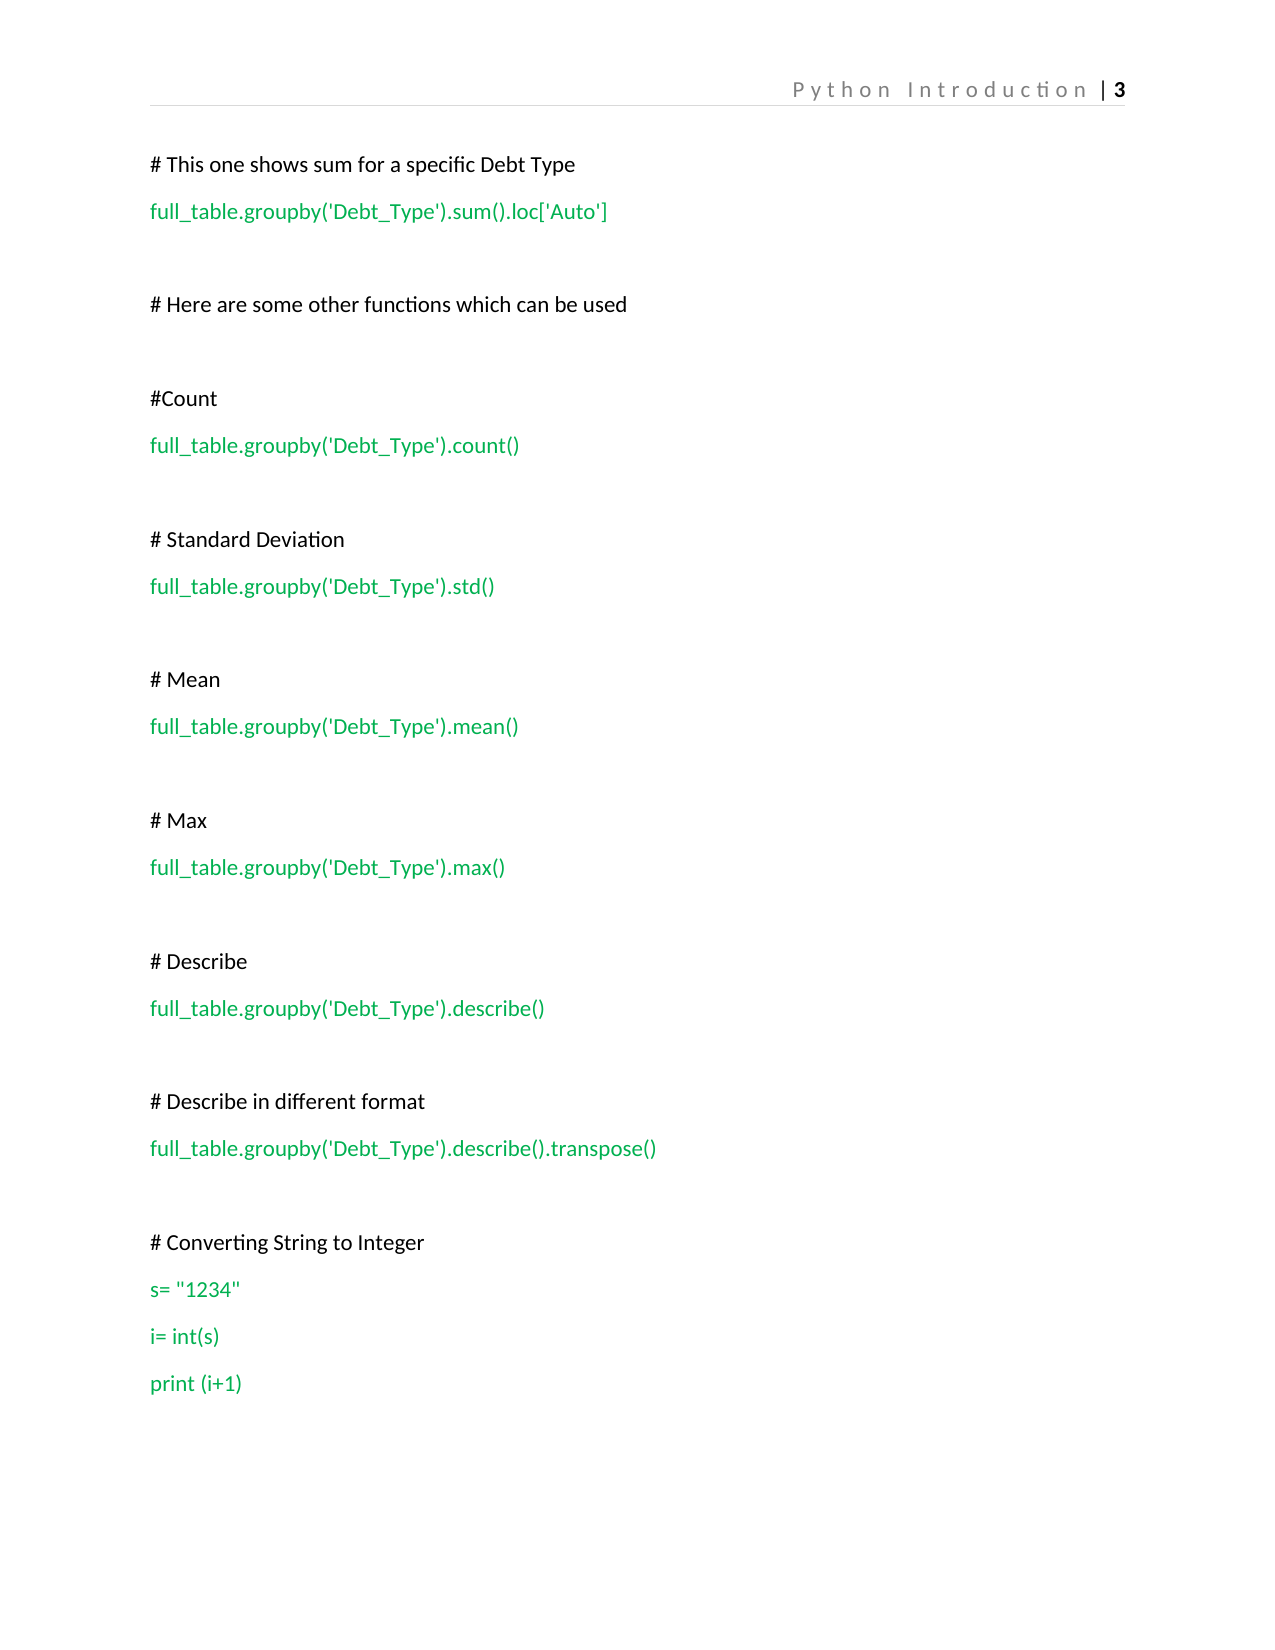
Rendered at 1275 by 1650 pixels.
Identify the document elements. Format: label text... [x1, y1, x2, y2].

text full_table.groupby('Debt_Type').max() [150, 853, 1125, 881]
text # Here are some other functions which can be used [150, 291, 1125, 319]
text #Count [150, 384, 1125, 412]
text i= int(s) [150, 1322, 1125, 1350]
text # Describe [150, 947, 1125, 975]
text print (i+1) [150, 1369, 1125, 1397]
text # Standard Deviation [150, 525, 1125, 553]
text full_table.groupby('Debt_Type').describe().transpose() [150, 1134, 1125, 1162]
text # Converting String to Integer [150, 1228, 1125, 1256]
text # Mean [150, 666, 1125, 694]
text full_table.groupby('Debt_Type').count() [150, 431, 1125, 459]
text full_table.groupby('Debt_Type').sum().loc['Auto'] [150, 197, 1125, 225]
text full_table.groupby('Debt_Type').std() [150, 572, 1125, 600]
text # Describe in different format [150, 1087, 1125, 1116]
text full_table.groupby('Debt_Type').mean() [150, 712, 1125, 741]
text # Max [150, 806, 1125, 834]
text full_table.groupby('Debt_Type').describe() [150, 994, 1125, 1022]
text s= "1234" [150, 1275, 1125, 1303]
text # This one shows sum for a specific Debt Type [150, 150, 1125, 178]
